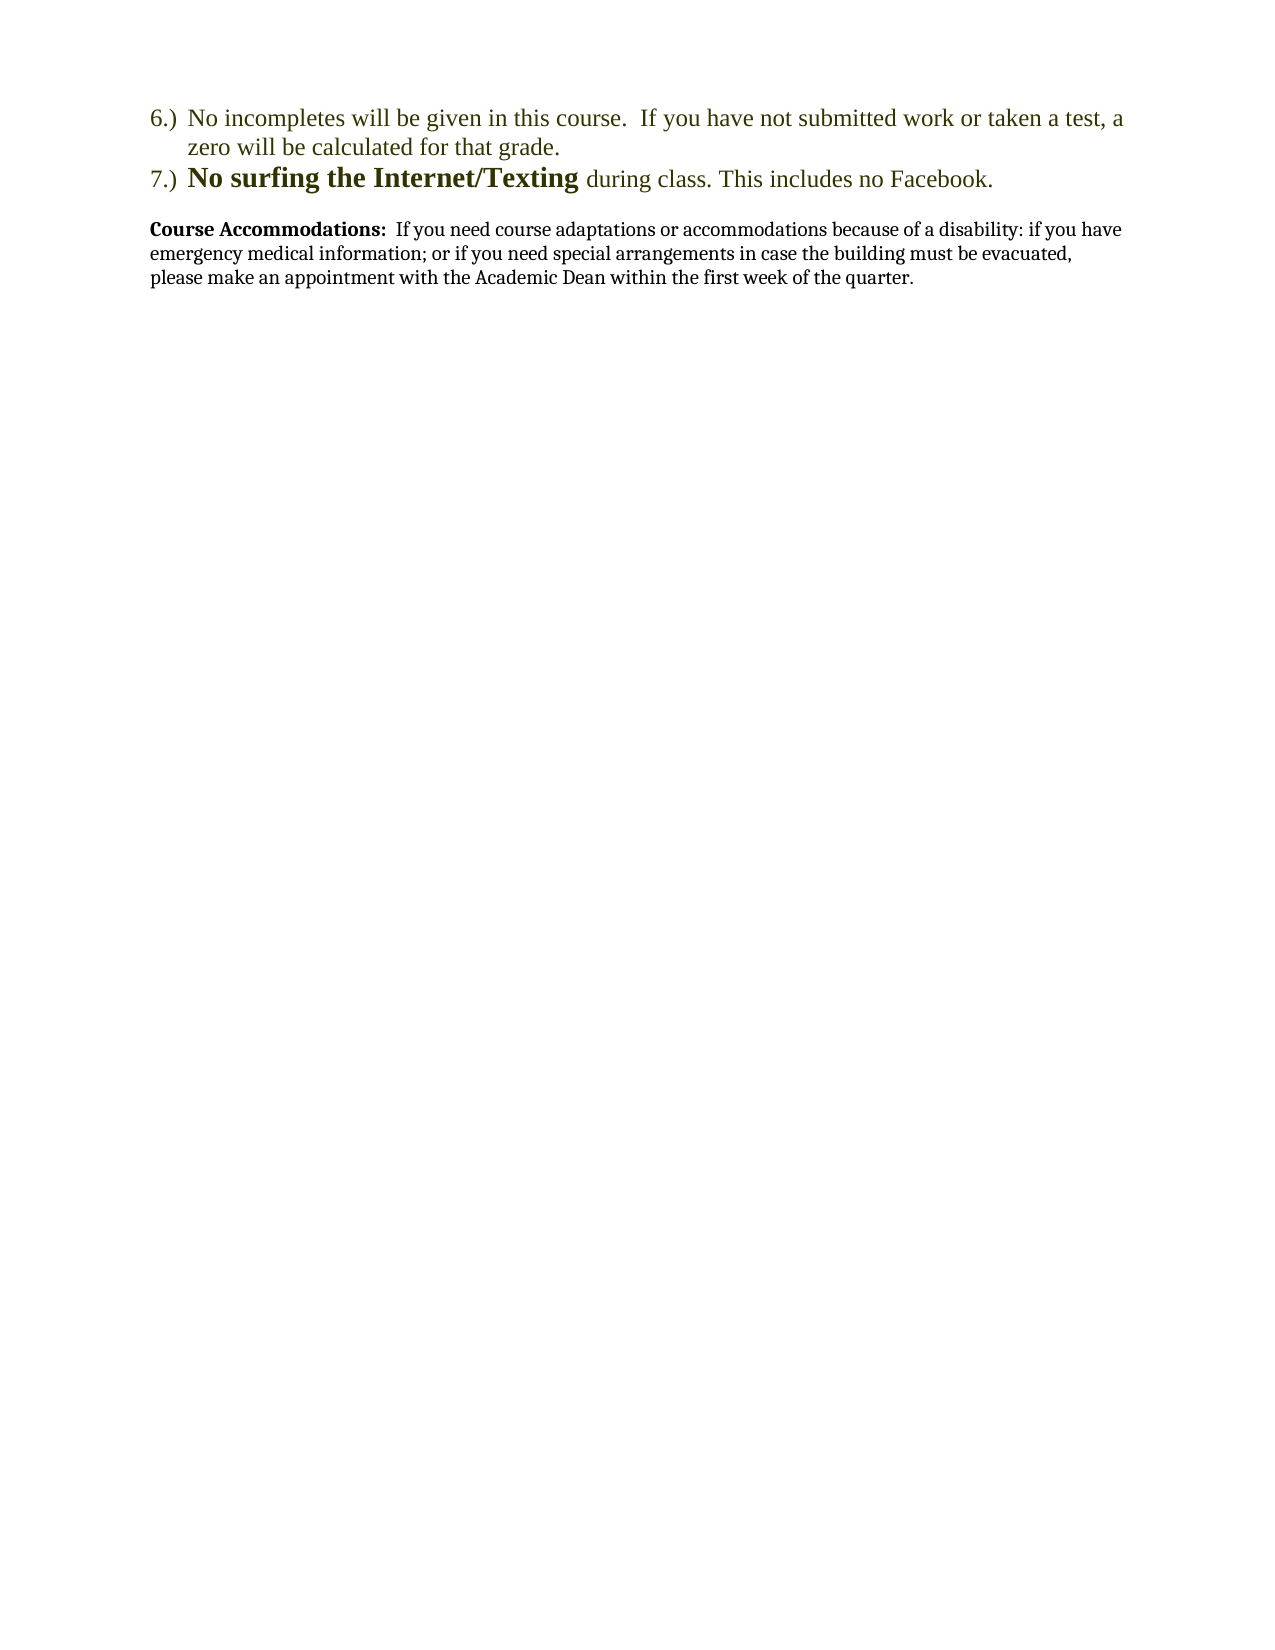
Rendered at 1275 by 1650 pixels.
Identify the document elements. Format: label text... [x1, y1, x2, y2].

list No surfing the Internet/Texting during class. This includes no Facebook. [150, 161, 1125, 194]
list No incompletes will be given in this course. If you have not submitted work or taken a test, a zero will be calculated for that grade. [150, 103, 1125, 161]
text Course Accommodations: If you need course adaptations or accommodations because of a disability: if you have emergency medical information; or if you need special arrangements in case the building must be evacuated, please make an appointment with the Academic Dean within the first week of the quarter. [150, 218, 1125, 290]
